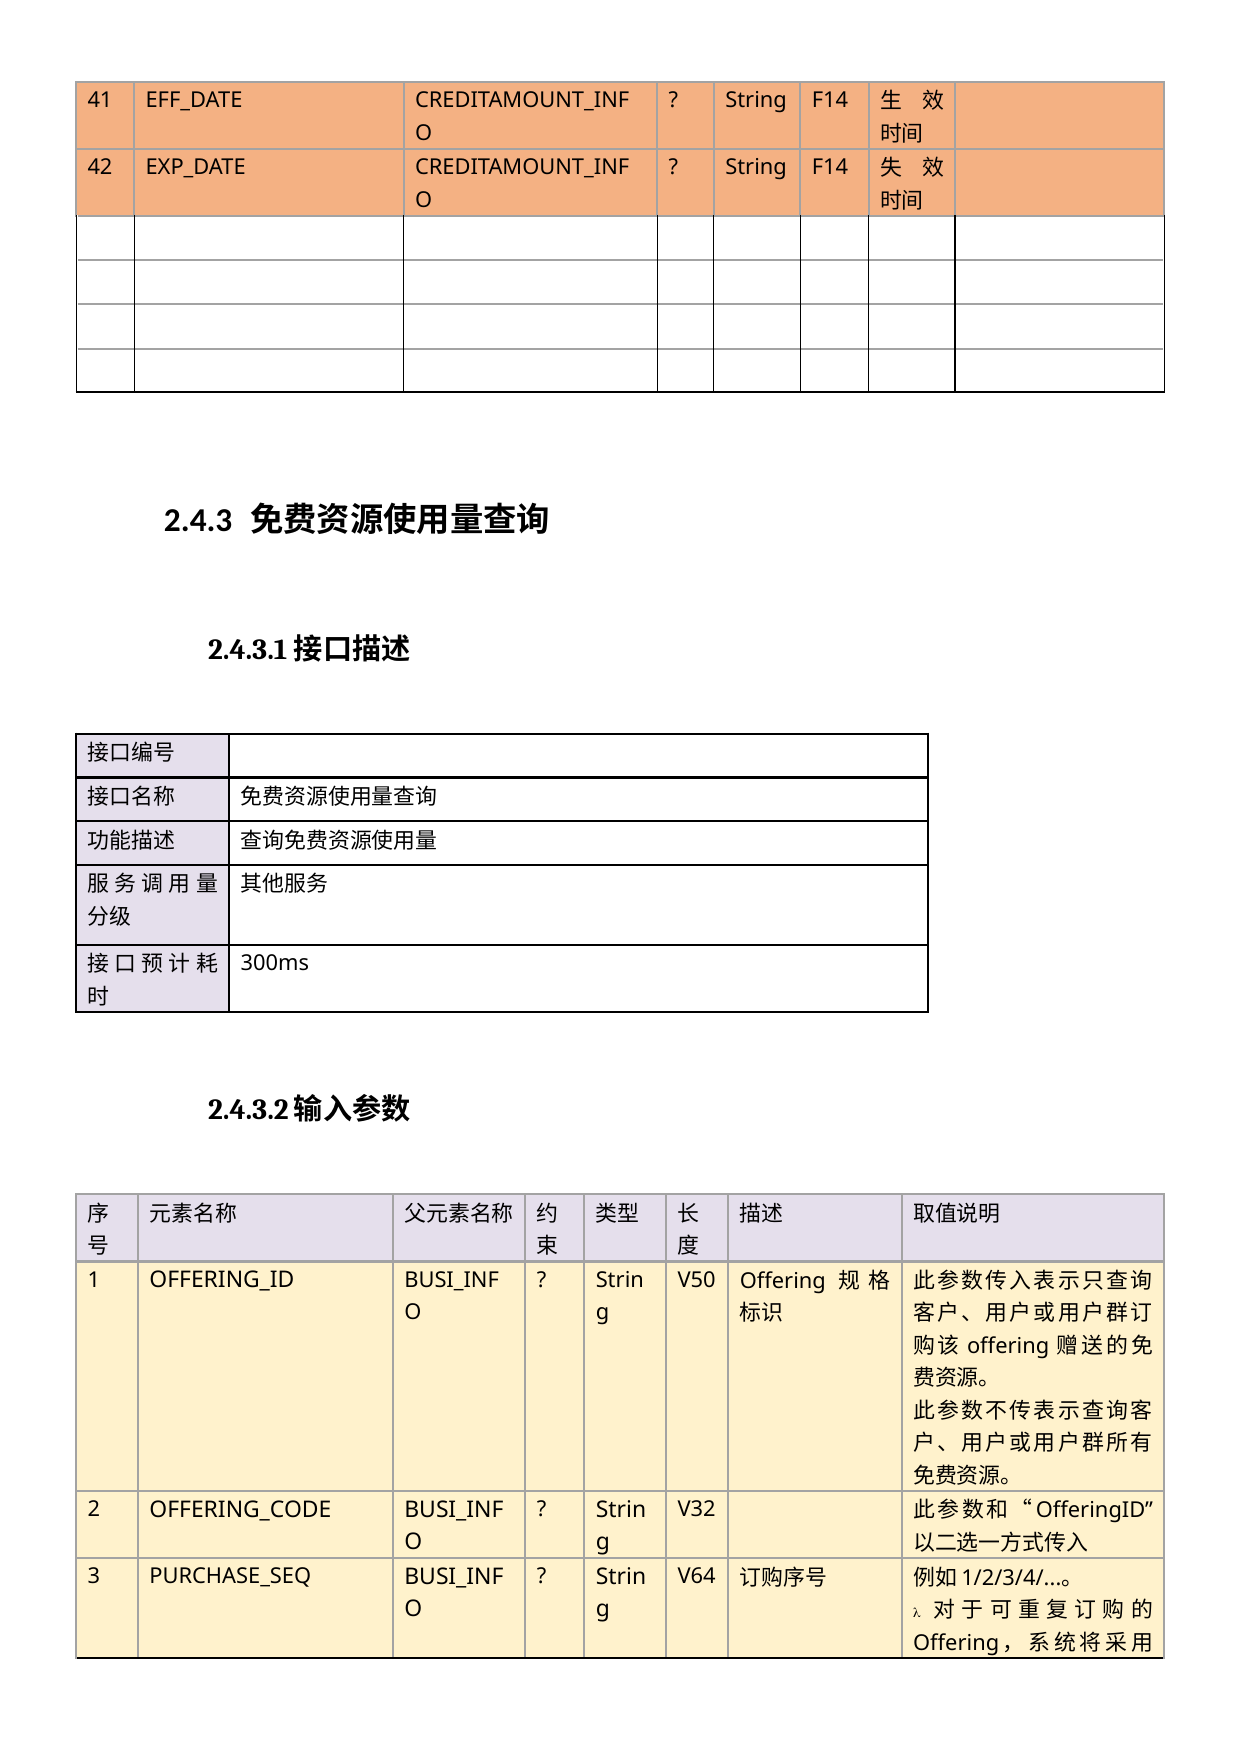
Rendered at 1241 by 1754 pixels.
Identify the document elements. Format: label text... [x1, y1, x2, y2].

subtitle 免费资源使用量查询 [164, 484, 1165, 549]
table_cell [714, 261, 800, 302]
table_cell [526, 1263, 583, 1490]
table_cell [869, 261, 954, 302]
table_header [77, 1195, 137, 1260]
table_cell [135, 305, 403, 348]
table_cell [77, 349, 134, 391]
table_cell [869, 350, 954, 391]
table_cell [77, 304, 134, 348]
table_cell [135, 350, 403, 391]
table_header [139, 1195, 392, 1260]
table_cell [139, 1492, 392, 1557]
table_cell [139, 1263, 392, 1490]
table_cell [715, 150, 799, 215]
subtitle 接口描述 [208, 614, 1165, 679]
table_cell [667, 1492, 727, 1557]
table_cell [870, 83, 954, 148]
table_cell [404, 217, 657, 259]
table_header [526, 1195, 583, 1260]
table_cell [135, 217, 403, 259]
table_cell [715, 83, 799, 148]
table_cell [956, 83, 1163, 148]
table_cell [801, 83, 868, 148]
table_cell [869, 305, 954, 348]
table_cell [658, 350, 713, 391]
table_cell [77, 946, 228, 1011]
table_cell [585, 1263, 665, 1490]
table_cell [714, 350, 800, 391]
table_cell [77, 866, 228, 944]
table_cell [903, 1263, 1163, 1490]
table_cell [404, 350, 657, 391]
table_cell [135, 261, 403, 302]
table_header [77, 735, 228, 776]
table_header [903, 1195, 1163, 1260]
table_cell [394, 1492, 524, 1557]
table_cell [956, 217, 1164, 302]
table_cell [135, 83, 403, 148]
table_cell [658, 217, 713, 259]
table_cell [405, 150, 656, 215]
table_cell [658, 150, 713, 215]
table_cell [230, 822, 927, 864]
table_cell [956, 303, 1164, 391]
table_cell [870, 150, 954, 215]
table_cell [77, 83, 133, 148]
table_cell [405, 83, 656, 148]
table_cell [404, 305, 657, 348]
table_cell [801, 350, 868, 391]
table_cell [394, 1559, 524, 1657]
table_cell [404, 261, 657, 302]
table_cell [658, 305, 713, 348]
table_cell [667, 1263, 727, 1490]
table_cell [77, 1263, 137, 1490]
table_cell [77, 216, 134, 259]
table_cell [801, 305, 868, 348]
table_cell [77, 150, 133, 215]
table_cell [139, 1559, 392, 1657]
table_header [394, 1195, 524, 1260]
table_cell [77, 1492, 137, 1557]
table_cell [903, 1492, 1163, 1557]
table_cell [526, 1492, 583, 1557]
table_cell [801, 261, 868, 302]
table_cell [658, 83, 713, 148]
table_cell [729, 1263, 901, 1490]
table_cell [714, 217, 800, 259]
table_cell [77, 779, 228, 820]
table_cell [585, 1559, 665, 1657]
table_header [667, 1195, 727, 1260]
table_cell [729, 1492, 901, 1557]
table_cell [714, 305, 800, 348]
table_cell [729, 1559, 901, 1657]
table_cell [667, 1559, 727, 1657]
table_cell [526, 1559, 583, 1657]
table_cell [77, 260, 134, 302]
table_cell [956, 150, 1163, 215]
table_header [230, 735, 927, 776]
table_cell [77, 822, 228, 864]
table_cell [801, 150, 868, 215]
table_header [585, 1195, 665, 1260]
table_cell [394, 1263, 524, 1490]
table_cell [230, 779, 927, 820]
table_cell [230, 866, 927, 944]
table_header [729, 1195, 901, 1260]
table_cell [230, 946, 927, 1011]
subtitle 输入参数 [208, 1074, 1165, 1139]
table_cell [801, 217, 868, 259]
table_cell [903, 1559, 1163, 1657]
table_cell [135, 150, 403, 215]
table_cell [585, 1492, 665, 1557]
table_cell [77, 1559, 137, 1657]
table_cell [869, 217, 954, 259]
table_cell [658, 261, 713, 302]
